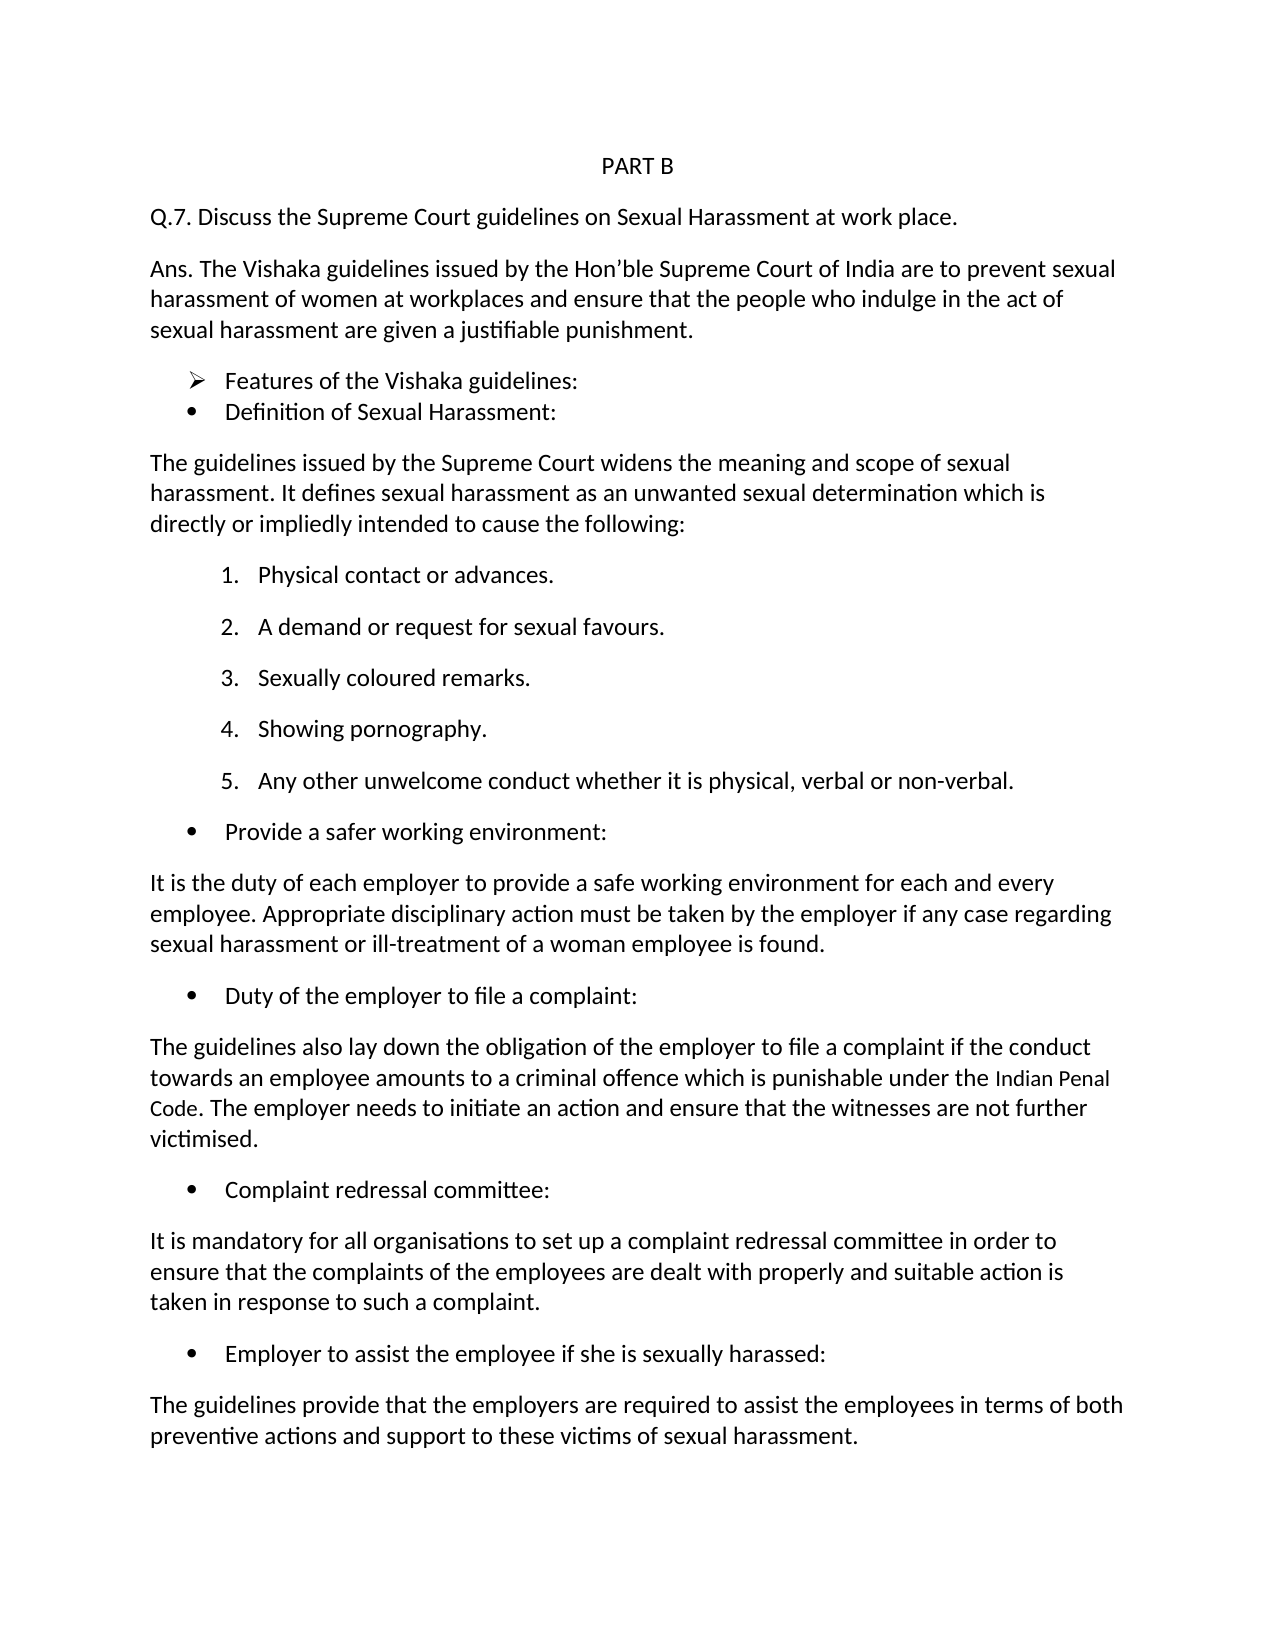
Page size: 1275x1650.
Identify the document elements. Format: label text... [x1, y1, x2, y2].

text It is mandatory for all organisations to set up a complaint redressal committee in order to ensure that the complaints of the employees are dealt with properly and suitable action is taken in response to such a complaint. [150, 1226, 1125, 1317]
list Provide a safer working environment: [187, 816, 1125, 847]
list Duty of the employer to file a complaint: [187, 980, 1125, 1010]
text Ans. The Vishaka guidelines issued by the Hon’ble Supreme Court of India are to prevent sexual harassment of women at workplaces and ensure that the people who indulge in the act of sexual harassment are given a justifiable punishment. [150, 253, 1125, 344]
text Q.7. Discuss the Supreme Court guidelines on Sexual Harassment at work place. [150, 201, 1125, 232]
text The guidelines also lay down the obligation of the employer to file a complaint if the conduct towards an employee amounts to a criminal offence which is punishable under the Indian Penal Code. The employer needs to initiate an action and ensure that the witnesses are not further victimised. [150, 1031, 1125, 1153]
list Any other unwelcome conduct whether it is physical, verbal or non-verbal. [220, 765, 1125, 795]
list Complaint redressal committee: [187, 1174, 1125, 1205]
list Features of the Vishaka guidelines: [187, 365, 1125, 396]
text It is the duty of each employer to provide a safe working environment for each and every employee. Appropriate disciplinary action must be taken by the employer if any case regarding sexual harassment or ill-treatment of a woman employee is found. [150, 867, 1125, 959]
list Sexually coloured remarks. [220, 662, 1125, 693]
text The guidelines issued by the Supreme Court widens the meaning and scope of sexual harassment. It defines sexual harassment as an unwanted sexual determination which is directly or impliedly intended to cause the following: [150, 447, 1125, 538]
list A demand or request for sexual favours. [220, 611, 1125, 641]
list Physical contact or advances. [220, 559, 1125, 590]
text PART B [150, 150, 1125, 181]
text The guidelines provide that the employers are required to assist the employees in terms of both preventive actions and support to these victims of sexual harassment. [150, 1389, 1125, 1450]
list Employer to assist the employee if she is sexually harassed: [187, 1338, 1125, 1368]
list Definition of Sexual Harassment: [187, 396, 1125, 426]
list Showing pornography. [220, 713, 1125, 744]
